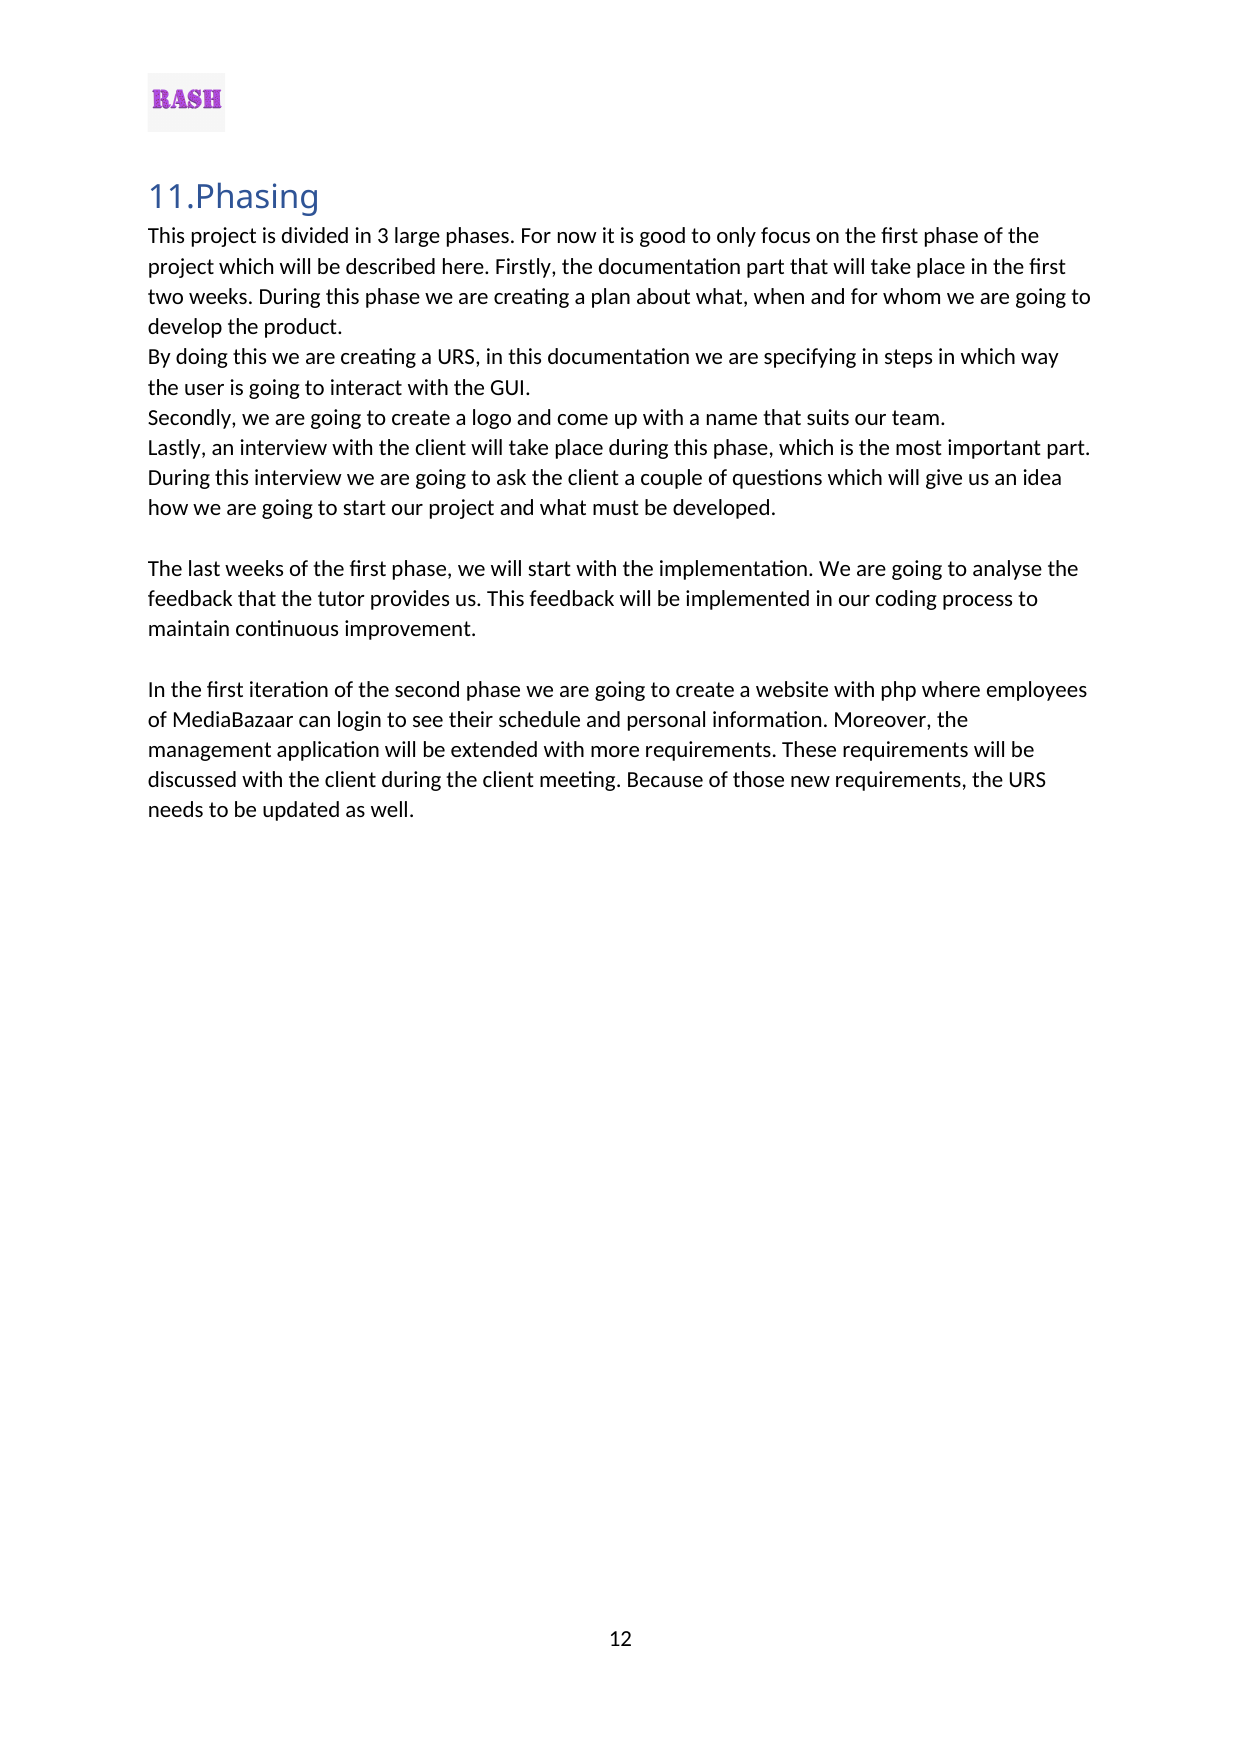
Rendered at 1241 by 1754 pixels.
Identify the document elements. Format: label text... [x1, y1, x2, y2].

picture [147, 73, 226, 132]
text The last weeks of the first phase, we will start with the implementation. We are going to analyse the feedback that the tutor provides us. This feedback will be implemented in our coding process to maintain continuous improvement. [148, 554, 1093, 642]
text Secondly, we are going to create a logo and come up with a name that suits our team. [148, 403, 1093, 431]
text Lastly, an interview with the client will take place during this phase, which is the most important part. [148, 433, 1093, 461]
text During this interview we are going to ask the client a couple of questions which will give us an idea how we are going to start our project and what must be developed. [148, 463, 1093, 521]
text By doing this we are creating a URS, in this documentation we are specifying in steps in which way the user is going to interact with the GUI. [148, 342, 1093, 401]
text This project is divided in 3 large phases. For now it is good to only focus on the first phase of the project which will be described here. Firstly, the documentation part that will take place in the first two weeks. During this phase we are creating a plan about what, when and for whom we are going to develop the product. [148, 222, 1093, 340]
text In the first iteration of the second phase we are going to create a website with php where employees of MediaBazaar can login to see their schedule and personal information. Moreover, the management application will be extended with more requirements. These requirements will be discussed with the client during the client meeting. Because of those new requirements, the URS needs to be updated as well. [148, 675, 1093, 823]
subtitle 11.Phasing [148, 173, 1093, 218]
